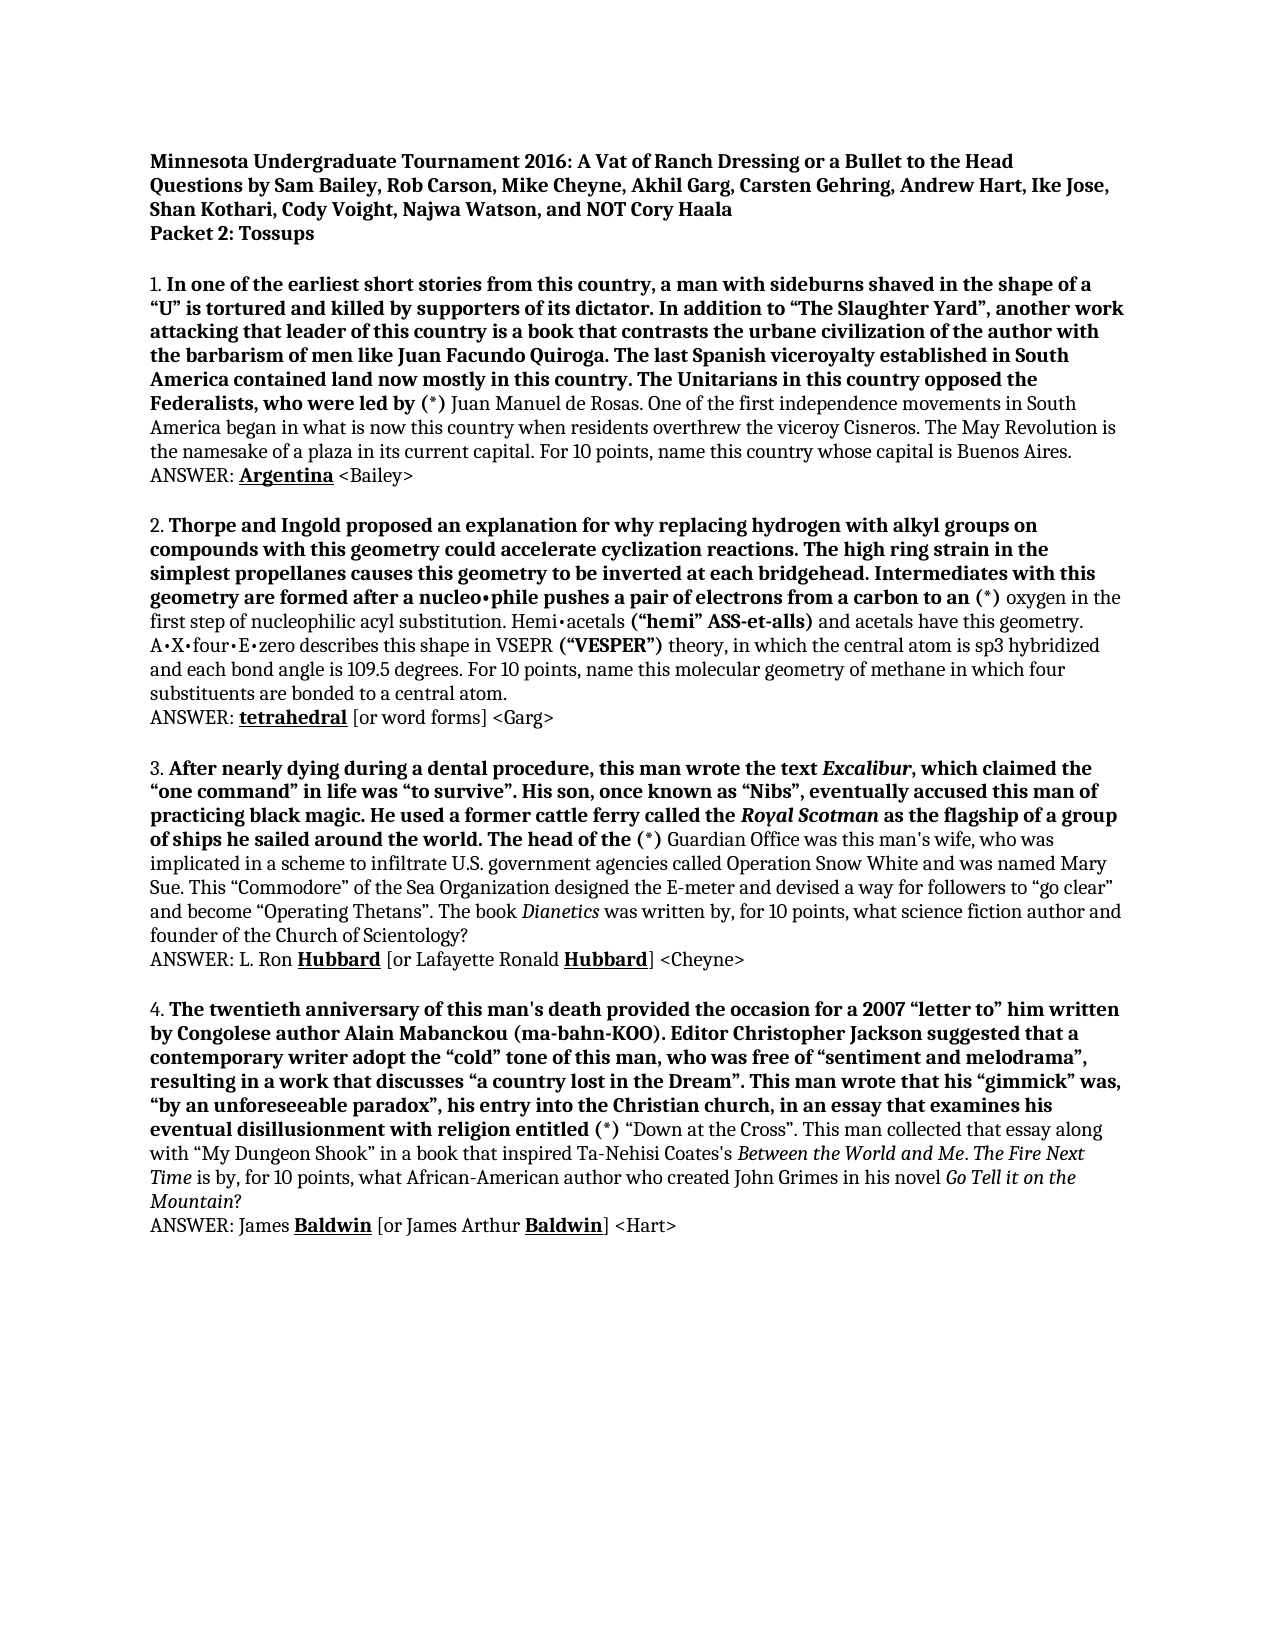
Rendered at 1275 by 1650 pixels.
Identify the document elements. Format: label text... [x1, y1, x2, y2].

text ANSWER: tetrahedral [or word forms] <Garg> [150, 706, 1125, 730]
text 4. The twentieth anniversary of this man's death provided the occasion for a 2007 “letter to” him written by Congolese author Alain Mabanckou (ma-bahn-KOO). Editor Christopher Jackson suggested that a contemporary writer adopt the “cold” tone of this man, who was free of “sentiment and melodrama”, resulting in a work that discusses “a country lost in the Dream”. This man wrote that his “gimmick” was, “by an unforeseeable paradox”, his entry into the Christian church, in an essay that examines his eventual disillusionment with religion entitled (*) “Down at the Cross”. This man collected that essay along with “My Dungeon Shook” in a book that inspired Ta-Nehisi Coates's Between the World and Me. The Fire Next Time is by, for 10 points, what African-American author who created John Grimes in his novel Go Tell it on the Mountain? [150, 998, 1125, 1214]
text 1. In one of the earliest short stories from this country, a man with sideburns shaved in the shape of a “U” is tortured and killed by supporters of its dictator. In addition to “The Slaughter Yard”, another work attacking that leader of this country is a book that contrasts the urbane civilization of the author with the barbarism of men like Juan Facundo Quiroga. The last Spanish viceroyalty established in South America contained land now mostly in this country. The Unitarians in this country opposed the Federalists, who were led by (*) Juan Manuel de Rosas. One of the first independence movements in South America began in what is now this country when residents overthrew the viceroy Cisneros. The May Revolution is the namesake of a plaza in its current capital. For 10 points, name this country whose capital is Buenos Aires. ANSWER: Argentina <Bailey> [150, 272, 1125, 488]
text Questions by Sam Bailey, Rob Carson, Mike Cheyne, Akhil Garg, Carsten Gehring, Andrew Hart, Ike Jose, Shan Kothari, Cody Voight, Najwa Watson, and NOT Cory Haala [150, 174, 1125, 222]
text ANSWER: James Baldwin [or James Arthur Baldwin] <Hart> [150, 1214, 1125, 1238]
text Minnesota Undergraduate Tournament 2016: A Vat of Ranch Dressing or a Bullet to the Head [150, 150, 1125, 174]
text Packet 2: Tossups [150, 222, 1125, 246]
text 2. Thorpe and Ingold proposed an explanation for why replacing hydrogen with alkyl groups on compounds with this geometry could accelerate cyclization reactions. The high ring strain in the simplest propellanes causes this geometry to be inverted at each bridgehead. Intermediates with this geometry are formed after a nucleo•phile pushes a pair of electrons from a carbon to an (*) oxygen in the first step of nucleophilic acyl substitution. Hemi•acetals (“hemi” ASS-et-alls) and acetals have this geometry. A•X•four•E•zero describes this shape in VSEPR (“VESPER”) theory, in which the central atom is sp3 hybridized and each bond angle is 109.5 degrees. For 10 points, name this molecular geometry of methane in which four substituents are bonded to a central atom. [150, 514, 1125, 706]
text ANSWER: L. Ron Hubbard [or Lafayette Ronald Hubbard] <Cheyne> [150, 948, 1125, 972]
text 3. After nearly dying during a dental procedure, this man wrote the text Excalibur, which claimed the “one command” in life was “to survive”. His son, once known as “Nibs”, eventually accused this man of practicing black magic. He used a former cattle ferry called the Royal Scotman as the flagship of a group of ships he sailed around the world. The head of the (*) Guardian Office was this man's wife, who was implicated in a scheme to infiltrate U.S. government agencies called Operation Snow White and was named Mary Sue. This “Commodore” of the Sea Organization designed the E-meter and devised a way for followers to “go clear” and become “Operating Thetans”. The book Dianetics was written by, for 10 points, what science fiction author and founder of the Church of Scientology? [150, 756, 1125, 948]
